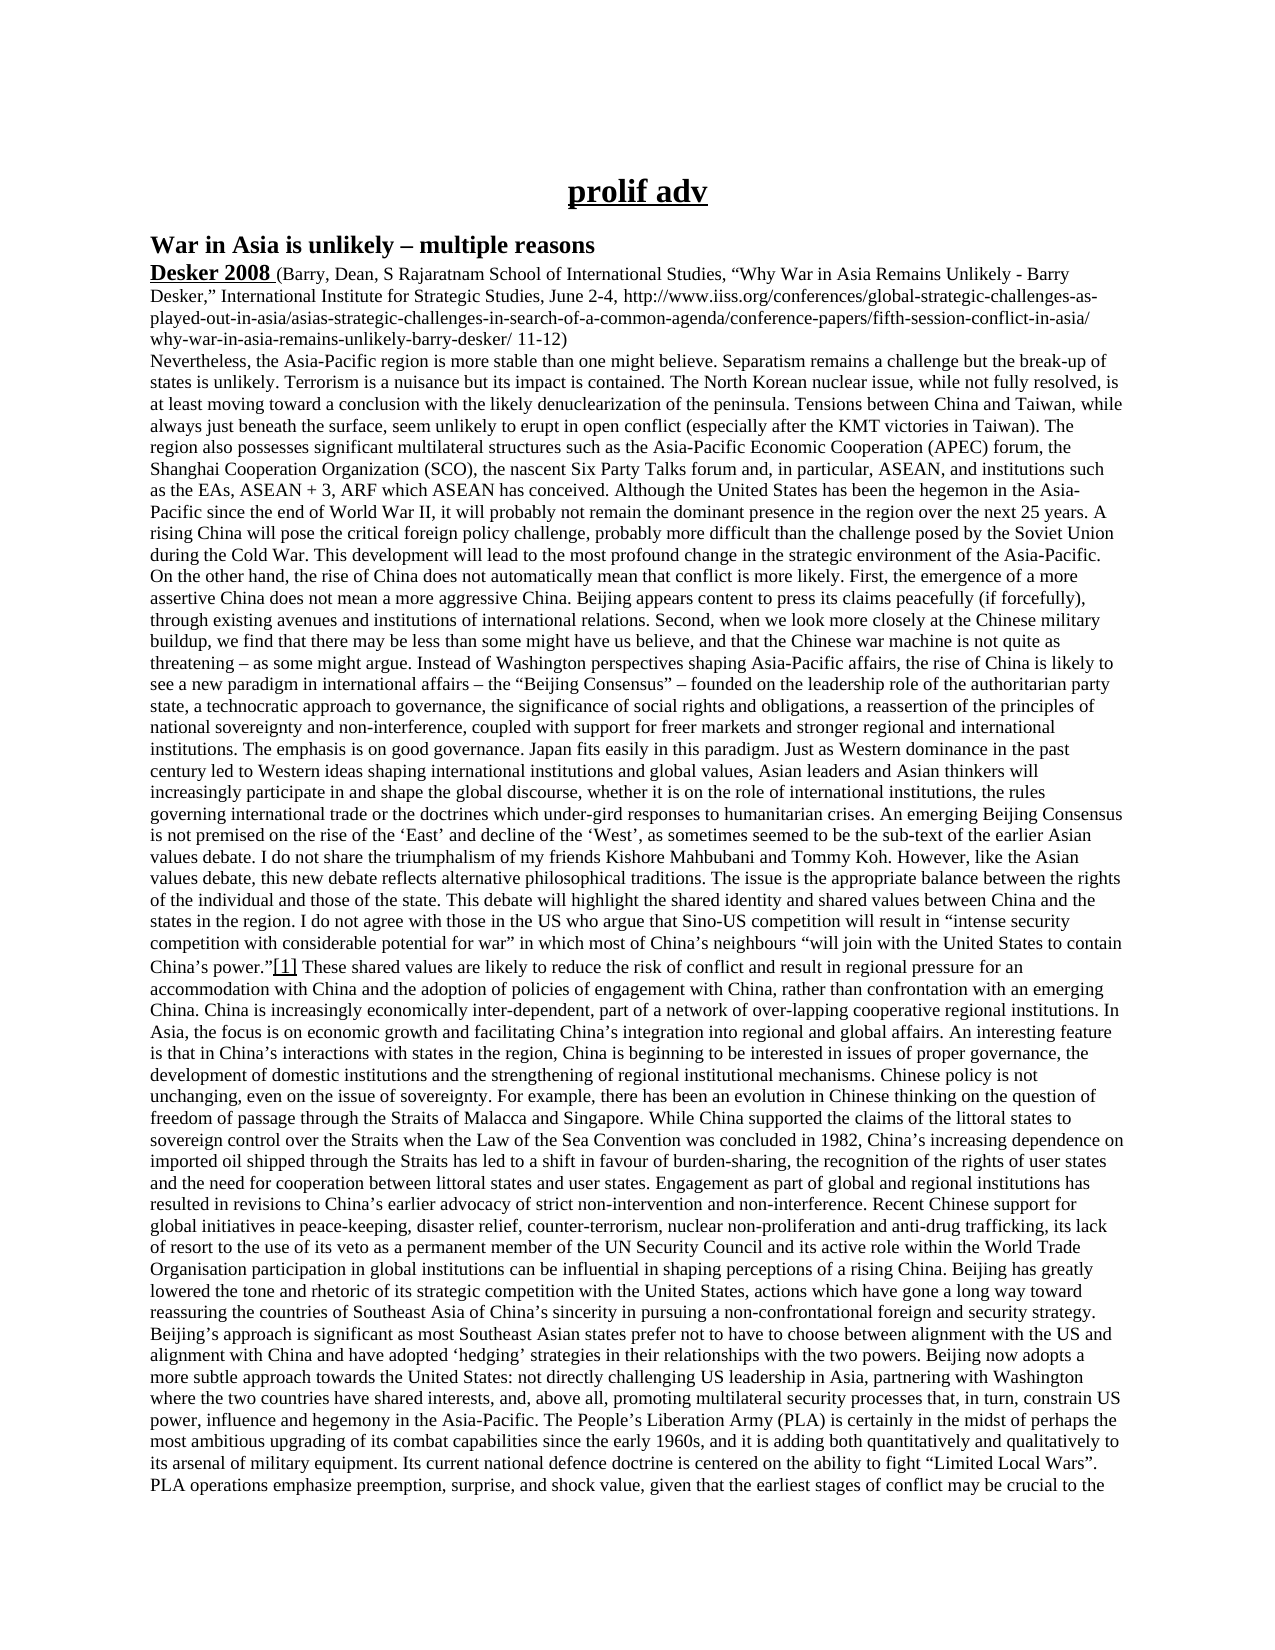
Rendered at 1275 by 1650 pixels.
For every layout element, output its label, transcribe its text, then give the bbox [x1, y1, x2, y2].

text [150, 350, 1125, 1495]
text Desker 2008 (Barry, Dean, S Rajaratnam School of International Studies, “Why War in Asia Remains Unlikely - Barry Desker,” International Institute for Strategic Studies, June 2-4, http://www.iiss.org/conferences/global-strategic-challenges-as-played-out-in-asia/asias-strategic-challenges-in-search-of-a-common-agenda/conference-papers/fifth-session-conflict-in-asia/why-war-in-asia-remains-unlikely-barry-desker/ 11-12) [150, 259, 1125, 350]
subtitle War in Asia is unlikely – multiple reasons [150, 230, 1125, 259]
subtitle prolif adv [150, 171, 1125, 209]
